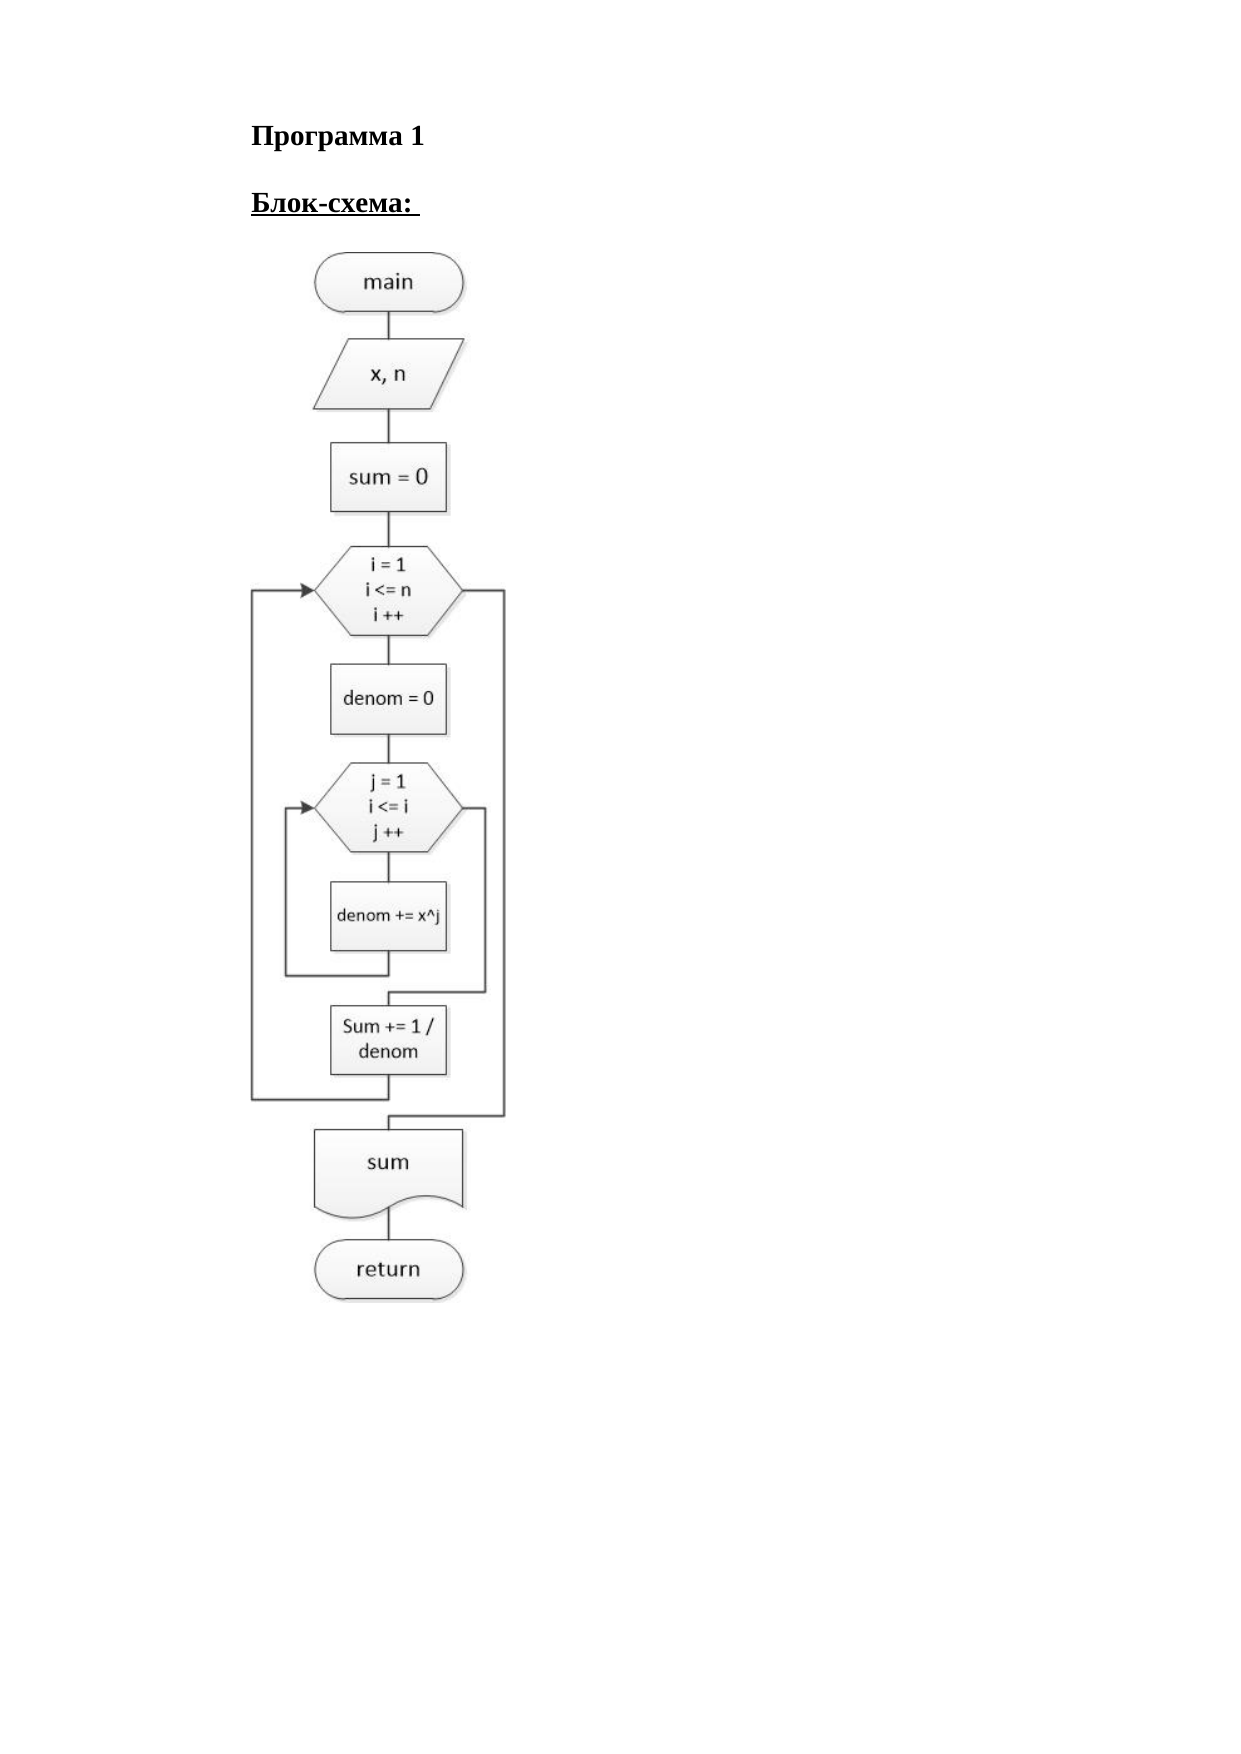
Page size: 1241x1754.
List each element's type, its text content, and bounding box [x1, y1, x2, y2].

text Блок-схема: [177, 185, 1152, 219]
text Программа 1 [177, 118, 1152, 152]
picture [250, 252, 506, 1303]
